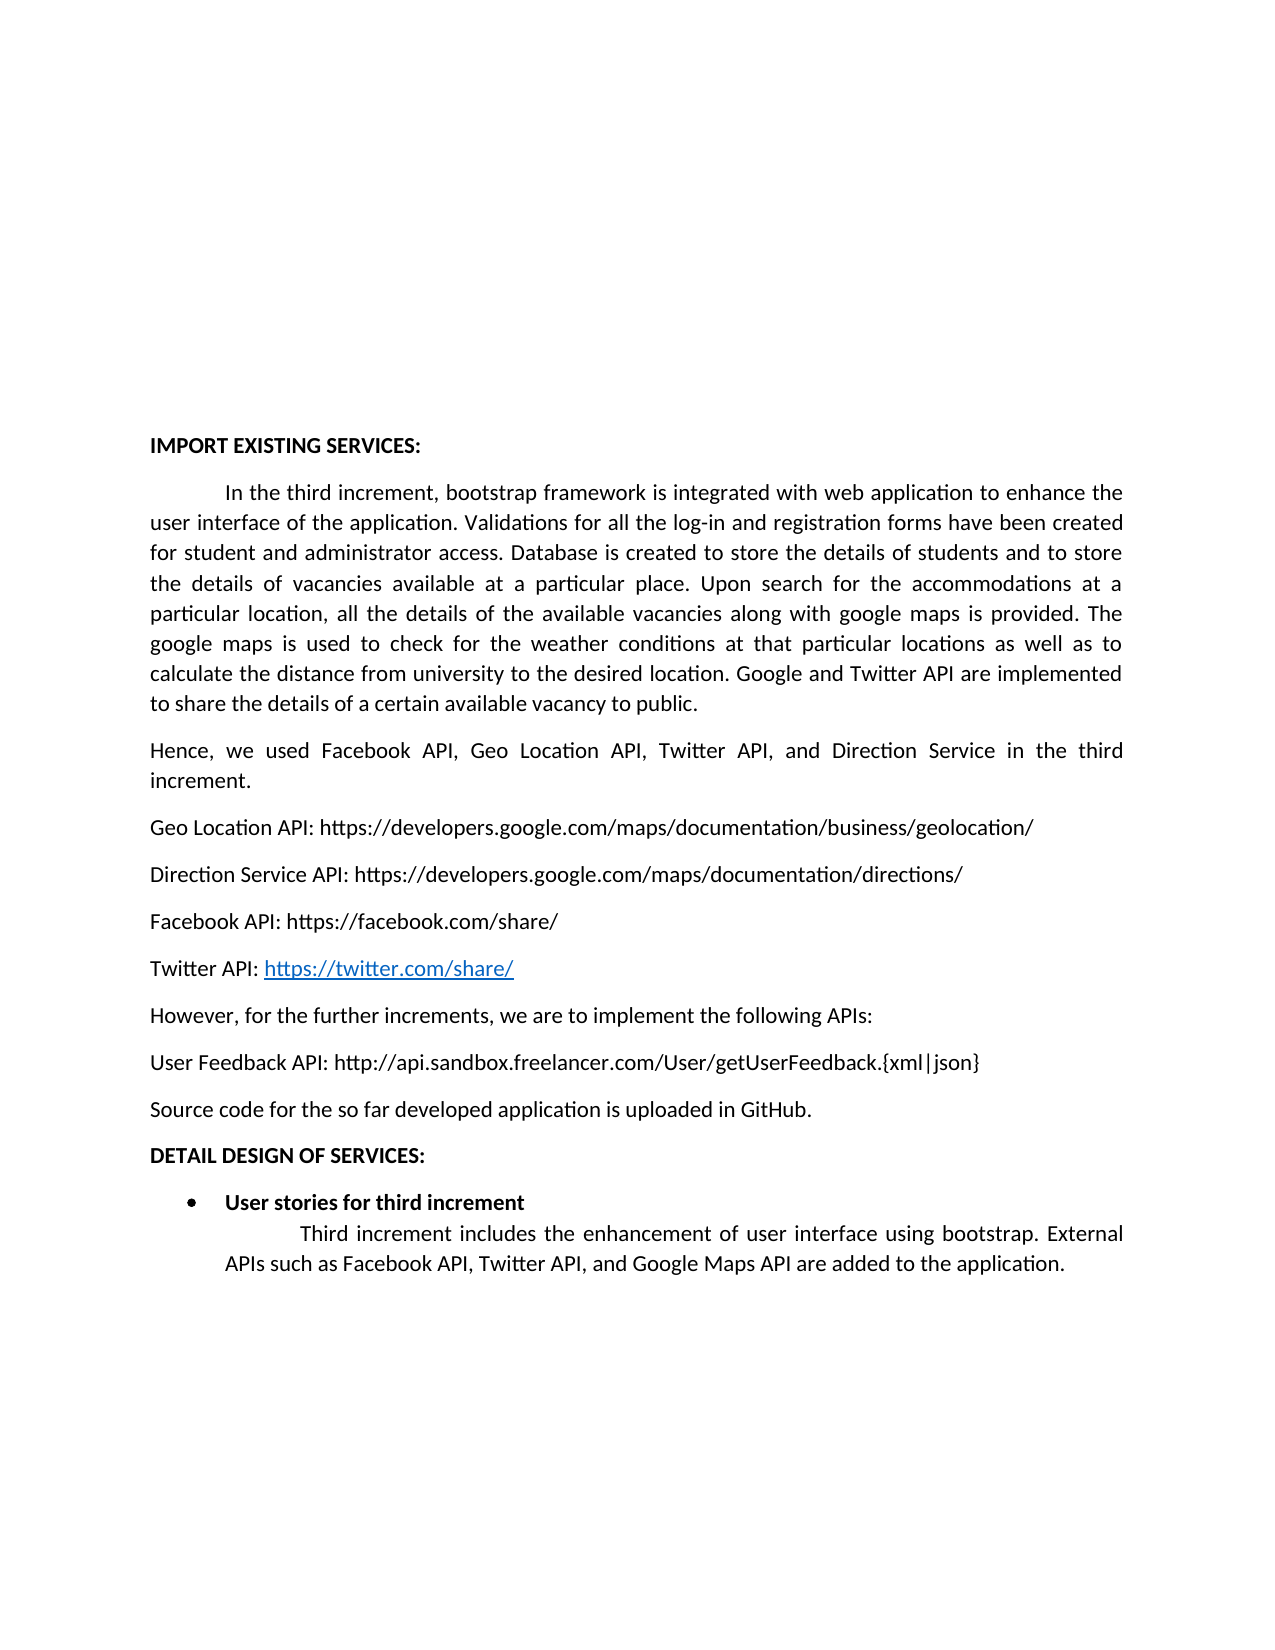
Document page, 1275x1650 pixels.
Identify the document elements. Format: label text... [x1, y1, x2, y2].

text Twitter API: https://twitter.com/share/ [150, 954, 1125, 982]
text User Feedback API: http://api.sandbox.freelancer.com/User/getUserFeedback.{xml|json} [150, 1048, 1125, 1076]
list User stories for third increment [187, 1188, 1125, 1217]
text However, for the further increments, we are to implement the following APIs: [150, 1001, 1125, 1029]
text Geo Location API: https://developers.google.com/maps/documentation/business/geolocation/ [150, 813, 1125, 842]
text Direction Service API: https://developers.google.com/maps/documentation/directions/ [150, 860, 1125, 888]
text DETAIL DESIGN OF SERVICES: [150, 1142, 1125, 1170]
text Hence, we used Facebook API, Geo Location API, Twitter API, and Direction Service in the third increment. [150, 736, 1125, 795]
text Facebook API: https://facebook.com/share/ [150, 907, 1125, 935]
text IMPORT EXISTING SERVICES: [150, 431, 1125, 459]
text Source code for the so far developed application is uploaded in GitHub. [150, 1095, 1125, 1123]
text In the third increment, bootstrap framework is integrated with web application to enhance the user interface of the application. Validations for all the log-in and registration forms have been created for student and administrator access. Database is created to store the details of students and to store the details of vacancies available at a particular place. Upon search for the accommodations at a particular location, all the details of the available vacancies along with google maps is provided. The google maps is used to check for the weather conditions at that particular locations as well as to calculate the distance from university to the desired location. Google and Twitter API are implemented to share the details of a certain available vacancy to public. [150, 478, 1125, 718]
list Third increment includes the enhancement of user interface using bootstrap. External APIs such as Facebook API, Twitter API, and Google Maps API are added to the application. [225, 1219, 1125, 1277]
